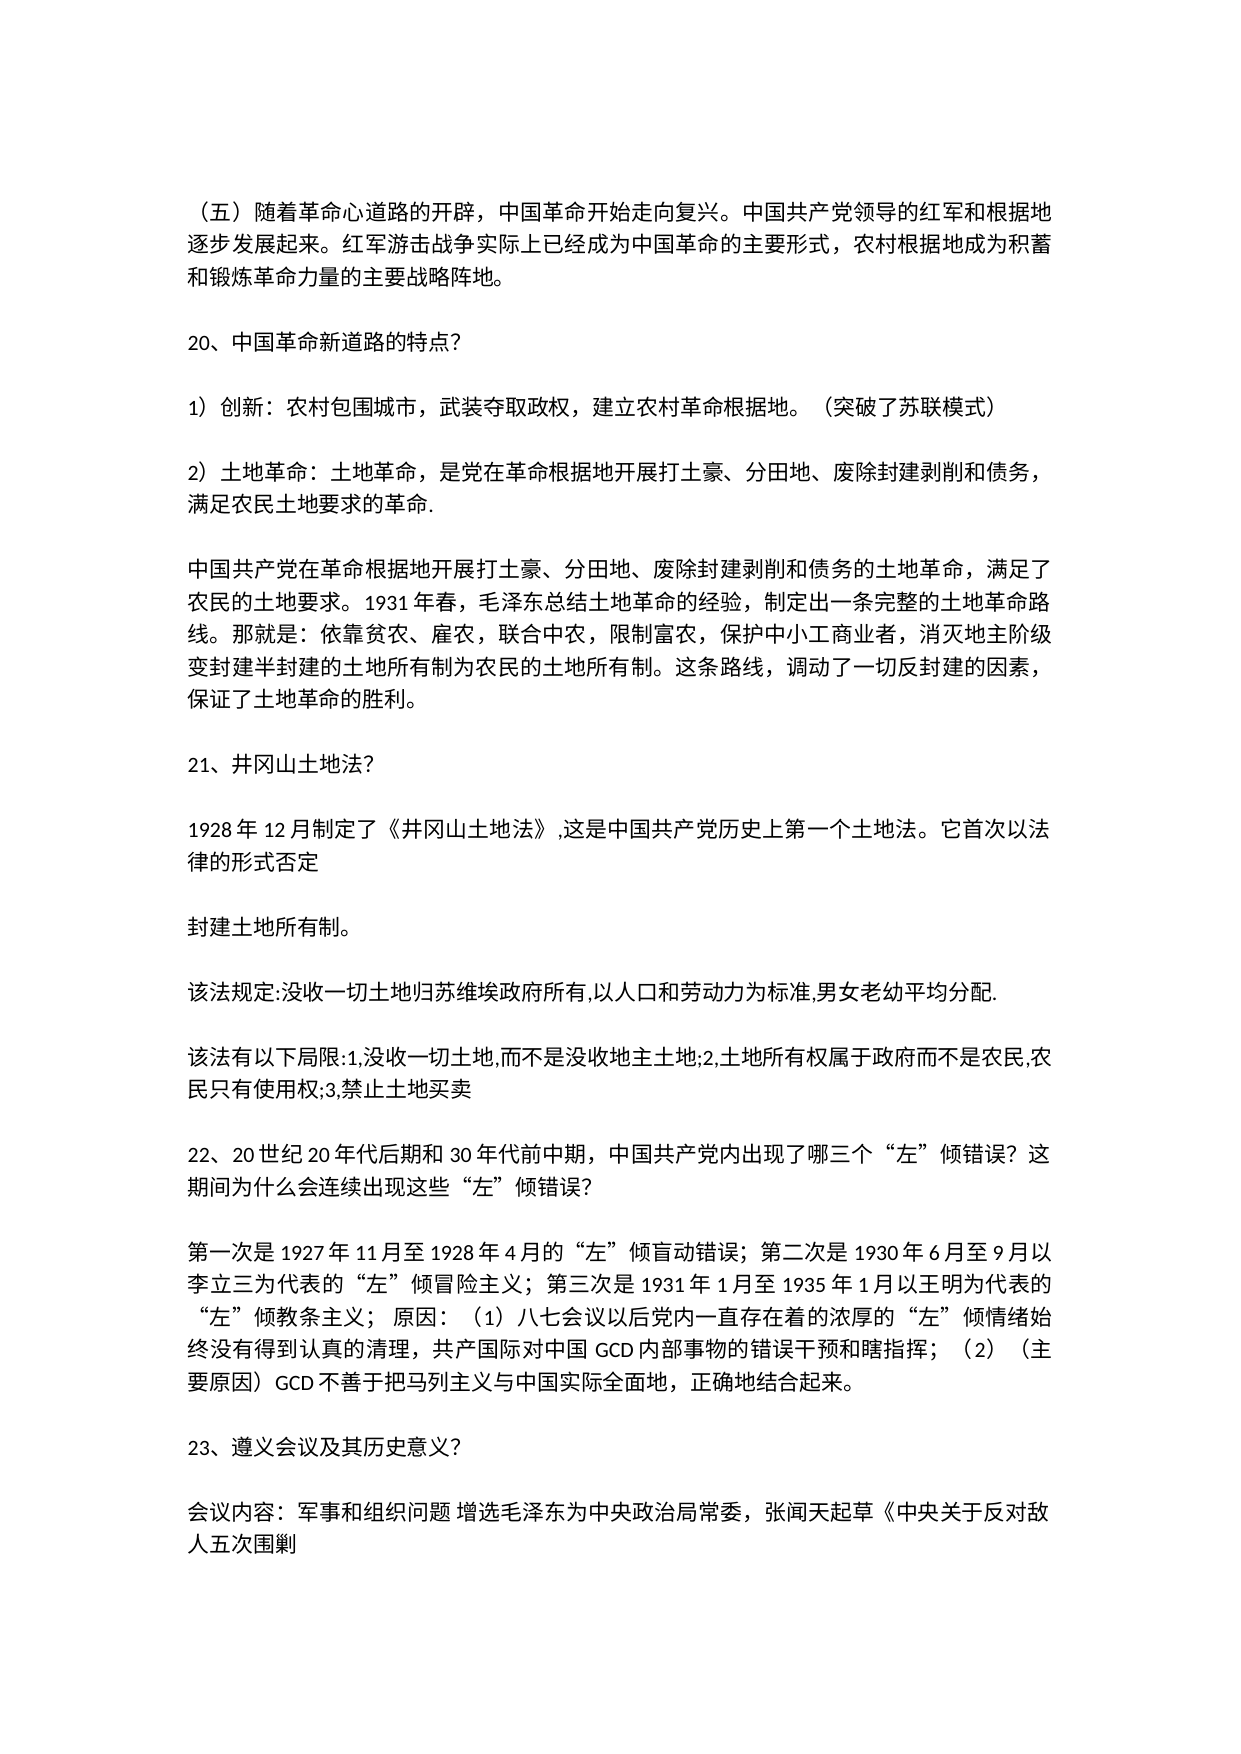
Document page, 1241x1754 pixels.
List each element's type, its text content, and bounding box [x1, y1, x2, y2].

text 第一次是1927年11月至1928年4月的“左”倾盲动错误；第二次是1930年6月至9月以李立三为代表的“左”倾冒险主义；第三次是1931年1月至1935年1月以王明为代表的“左”倾教条主义； 原因：（1）八七会议以后党内一直存在着的浓厚的“左”倾情绪始终没有得到认真的清理，共产国际对中国GCD内部事物的错误干预和瞎指挥；（2）（主要原因）GCD不善于把马列主义与中国实际全面地，正确地结合起来。 [187, 1234, 1053, 1397]
text 该法规定:没收一切土地归苏维埃政府所有,以人口和劳动力为标准,男女老幼平均分配. [187, 974, 1053, 1007]
text 23、遵义会议及其历史意义？ [187, 1429, 1053, 1462]
text 22、20世纪20年代后期和30年代前中期，中国共产党内出现了哪三个“左”倾错误？这期间为什么会连续出现这些“左”倾错误？ [187, 1137, 1053, 1202]
text 1928年12月制定了《井冈山土地法》,这是中国共产党历史上第一个土地法。它首次以法律的形式否定 [187, 812, 1053, 877]
text 20、中国革命新道路的特点？ [187, 324, 1053, 357]
text 2）土地革命：土地革命，是党在革命根据地开展打土豪、分田地、废除封建剥削和债务，满足农民土地要求的革命. [187, 454, 1053, 519]
text 该法有以下局限:1,没收一切土地,而不是没收地主土地;2,土地所有权属于政府而不是农民,农民只有使用权;3,禁止土地买卖 [187, 1039, 1053, 1104]
text 1）创新：农村包围城市，武装夺取政权，建立农村革命根据地。（突破了苏联模式） [187, 389, 1053, 422]
text 会议内容：军事和组织问题 增选毛泽东为中央政治局常委，张闻天起草《中央关于反对敌人五次围剿 [187, 1494, 1053, 1559]
text 封建土地所有制。 [187, 909, 1053, 942]
text （五）随着革命心道路的开辟，中国革命开始走向复兴。中国共产党领导的红军和根据地逐步发展起来。红军游击战争实际上已经成为中国革命的主要形式，农村根据地成为积蓄和锻炼革命力量的主要战略阵地。 [187, 194, 1053, 292]
text 中国共产党在革命根据地开展打土豪、分田地、废除封建剥削和债务的土地革命，满足了农民的土地要求。1931年春，毛泽东总结土地革命的经验，制定出一条完整的土地革命路线。那就是：依靠贫农、雇农，联合中农，限制富农，保护中小工商业者，消灭地主阶级，变封建半封建的土地所有制为农民的土地所有制。这条路线，调动了一切反封建的因素，保证了土地革命的胜利。 [187, 552, 1053, 714]
text 21、井冈山土地法？ [187, 747, 1053, 779]
